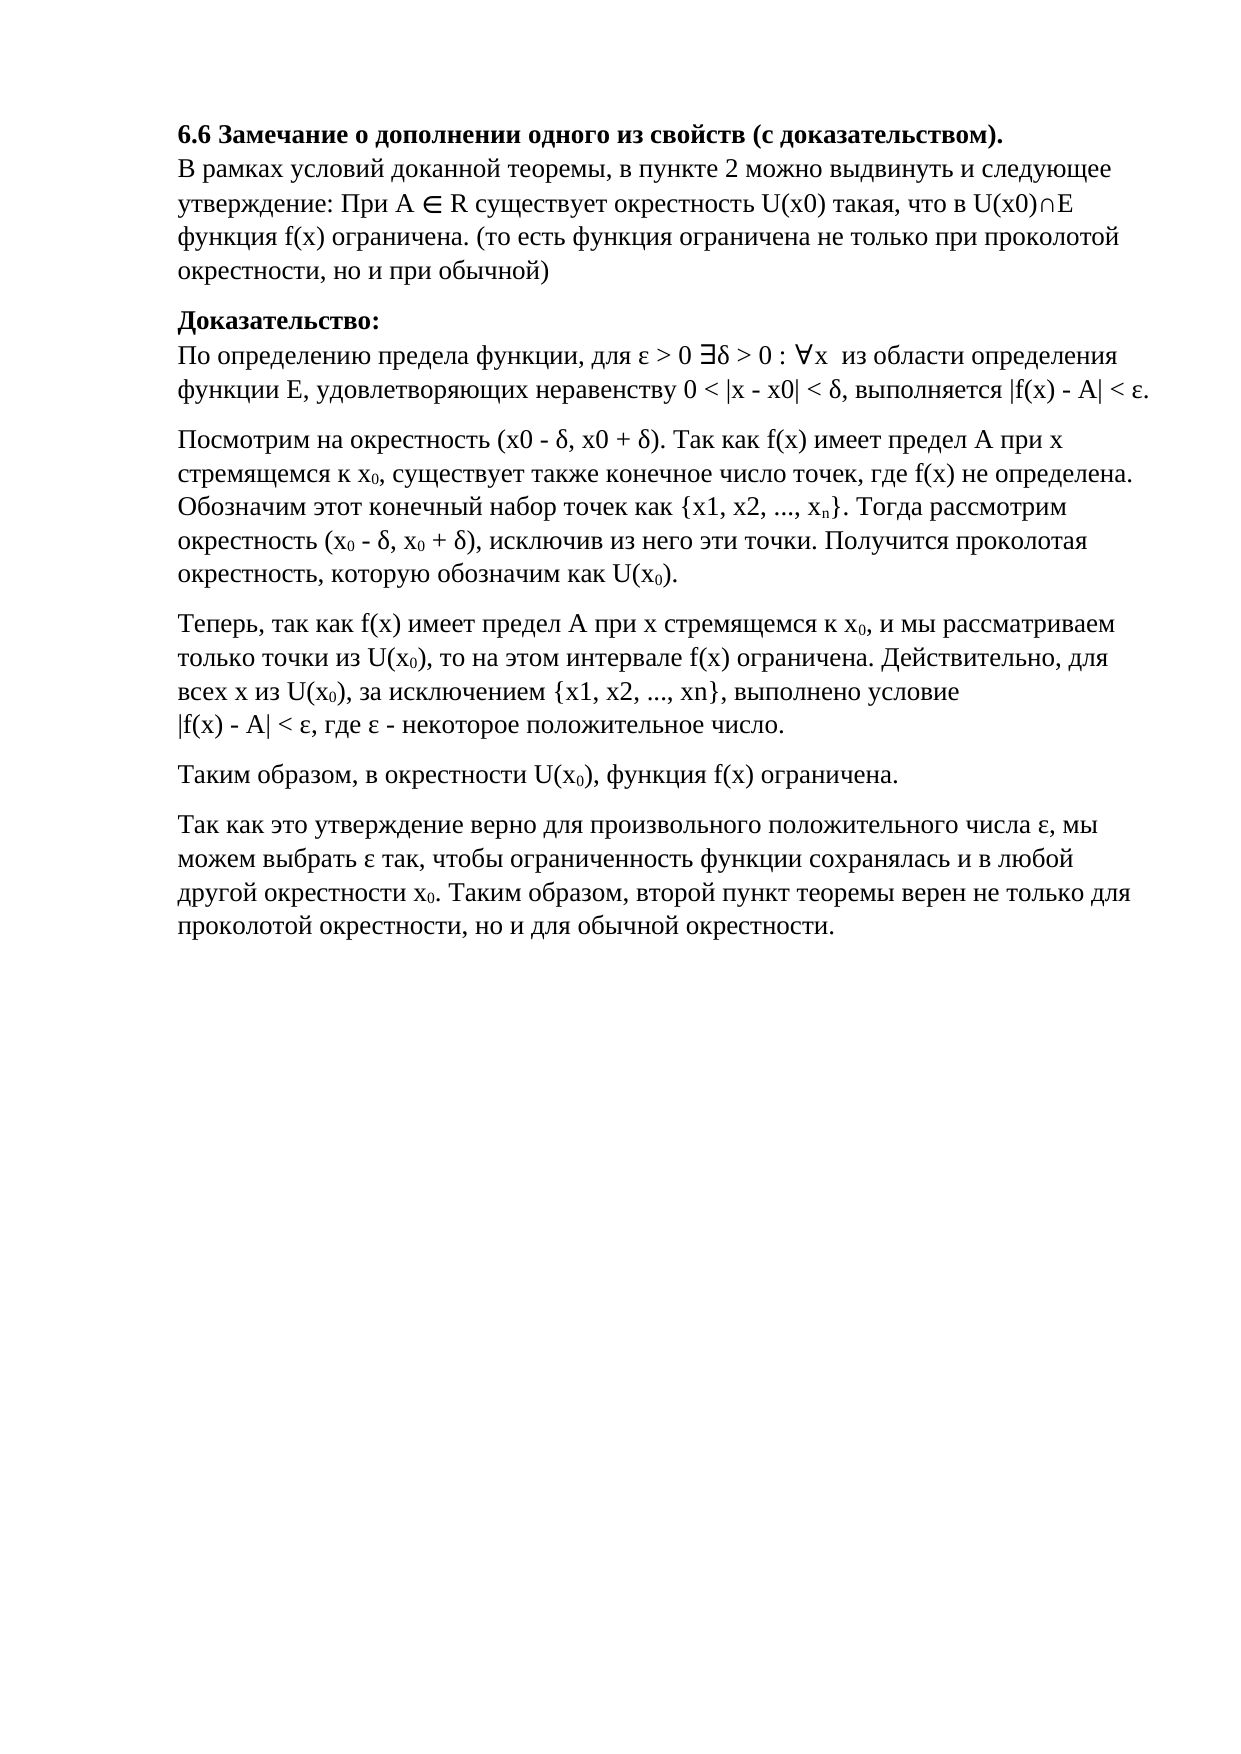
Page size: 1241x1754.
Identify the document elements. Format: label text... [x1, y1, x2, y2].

text Так как это утверждение верно для произвольного положительного числа ε, мы можем выбрать ε так, чтобы ограниченность функции сохранялась и в любой другой окрестности x0. Таким образом, второй пункт теоремы верен не только для проколотой окрестности, но и для обычной окрестности. [177, 808, 1152, 940]
text Таким образом, в окрестности U(x0), функция f(x) ограничена. [177, 758, 1152, 789]
text Теперь, так как f(x) имеет предел A при x стремящемся к x0, и мы рассматриваем только точки из U(x0), то на этом интервале f(x) ограничена. Действительно, для всех x из U(x0), за исключением {x1, x2, ..., xn}, выполнено условие |f(x) - A| < ε, где ε - некоторое положительное число. [177, 607, 1152, 739]
text Доказательство: По определению предела функции, для ε > 0 ∃δ > 0 : ∀х из области определения функции E, удовлетворяющих неравенству 0 < |x - x0| < δ, выполняется |f(x) - A| < ε. [177, 304, 1152, 404]
subtitle 6.6 Замечание о дополнении одного из свойств (с доказательством). [177, 118, 1152, 149]
text В рамках условий доканной теоремы, в пункте 2 можно выдвинуть и следующее утверждение: При A ∈ R существует окрестность U(x0) такая, что в U(x0)∩E функция f(x) ограничена. (то есть функция ограничена не только при проколотой окрестности, но и при обычной) [177, 152, 1152, 285]
text Посмотрим на окрестность (x0 - δ, x0 + δ). Так как f(x) имеет предел A при x стремящемся к x0, существует также конечное число точек, где f(x) не определена. Обозначим этот конечный набор точек как {x1, x2, ..., xn}. Тогда рассмотрим окрестность (x0 - δ, x0 + δ), исключив из него эти точки. Получится проколотая окрестность, которую обозначим как U(x0). [177, 423, 1152, 588]
